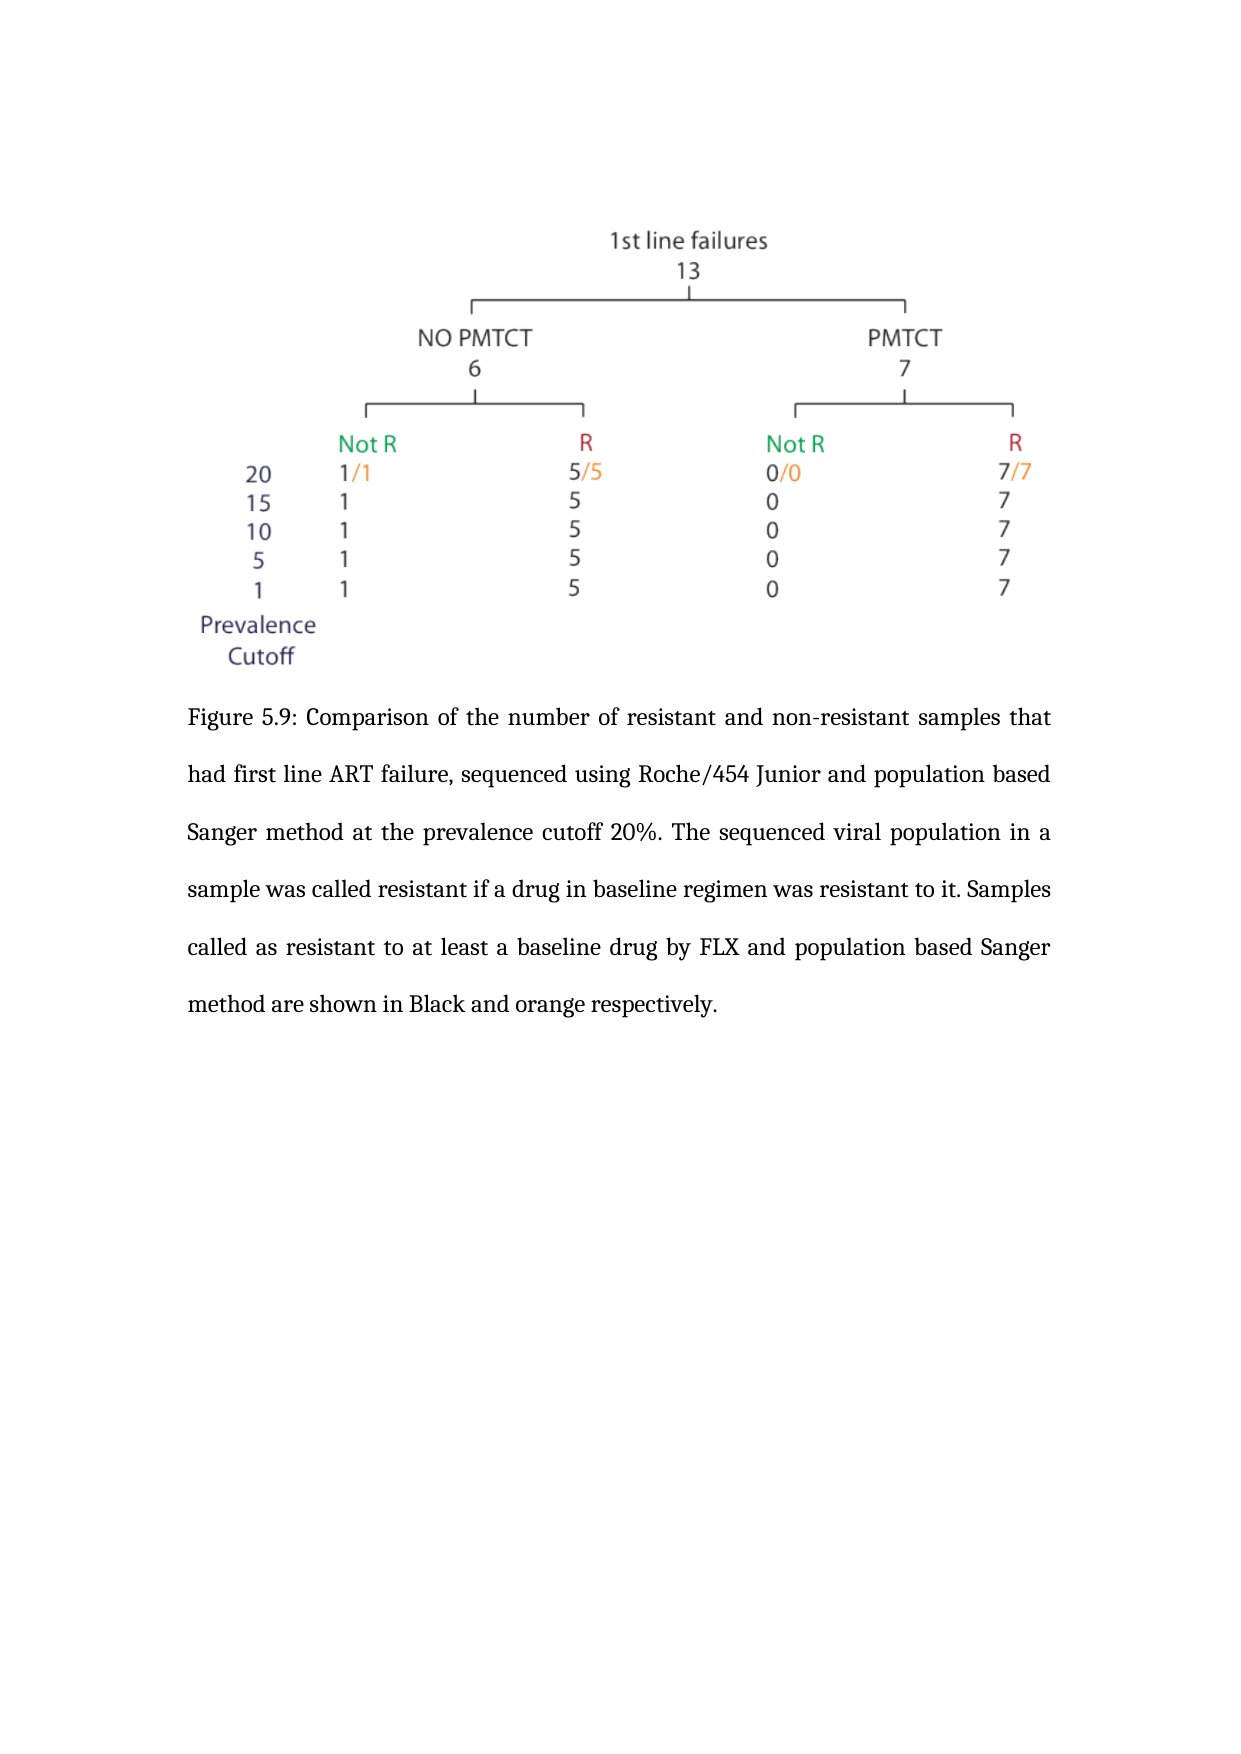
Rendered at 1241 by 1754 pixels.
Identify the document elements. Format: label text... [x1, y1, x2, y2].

picture [187, 207, 1047, 675]
text Figure 5.9: Comparison of the number of resistant and non-resistant samples that had first line ART failure, sequenced using Roche/454 Junior and population based Sanger method at the prevalence cutoff 20%. The sequenced viral population in a sample was called resistant if a drug in baseline regimen was resistant to it. Samples called as resistant to at least a baseline drug by FLX and population based Sanger method are shown in Black and orange respectively. [187, 703, 1053, 1019]
